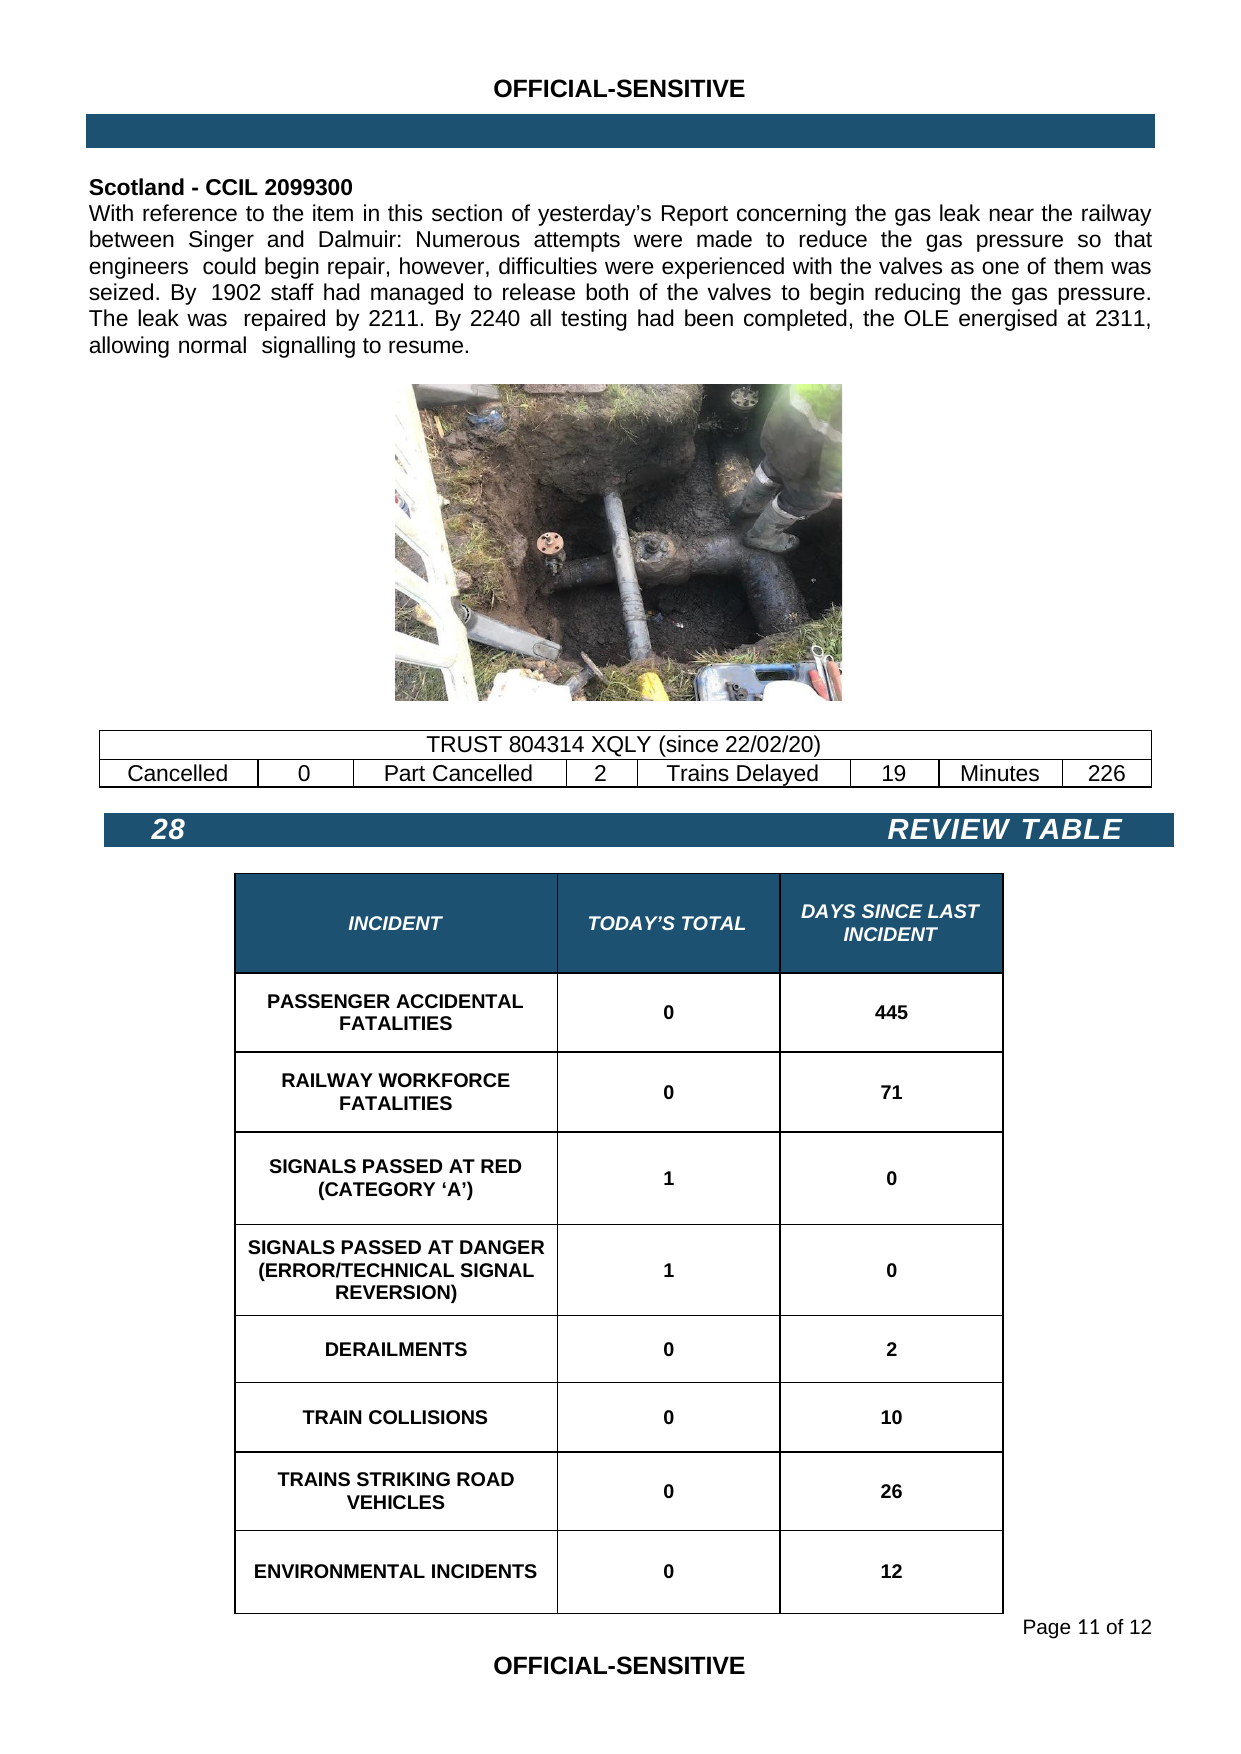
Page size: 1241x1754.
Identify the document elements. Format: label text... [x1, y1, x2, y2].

table_cell 2 [781, 1316, 1002, 1382]
table_cell PASSENGER ACCIDENTAL FATALITIES [236, 974, 557, 1051]
table_cell DERAILMENTS [236, 1316, 557, 1382]
picture [395, 384, 843, 701]
table_cell 71 [781, 1053, 1002, 1131]
table_cell 26 [781, 1453, 1002, 1530]
table_cell ENVIRONMENTAL INCIDENTS [236, 1531, 557, 1612]
table_cell 1 [558, 1133, 779, 1223]
table_cell 1 [558, 1225, 779, 1315]
subtitle Scotland - CCIL 2099300 [89, 173, 1167, 200]
table_cell 0 [558, 1383, 779, 1451]
table_header TODAY’S TOTAL [558, 874, 779, 972]
table_cell Minutes [933, 760, 1063, 786]
table_cell 12 [781, 1531, 1002, 1612]
table_cell Cancelled [100, 760, 263, 786]
table_cell 10 [781, 1383, 1002, 1451]
table_cell 226 [1063, 760, 1151, 786]
table_cell 0 [558, 1053, 779, 1131]
table_header TRUST 804314 XQLY (since 22/02/20) [100, 731, 1151, 759]
text With reference to the item in this section of yesterday’s Report concerning the gas leak near the railway between Singer and Dalmuir: Numerous attempts were made to reduce the gas pressure so that engineers could begin repair, however, difficulties were experienced with the valves as one of them was seized. By 1902 staff had managed to release both of the valves to begin reducing the gas pressure. The leak was repaired by 2211. By 2240 all testing had been completed, the OLE energised at 2311, allowing normal signalling to resume. [89, 200, 1152, 358]
table_cell RAILWAY WORKFORCE FATALITIES [236, 1053, 557, 1131]
table_cell 19 [850, 760, 933, 786]
table_cell 0 [558, 974, 779, 1051]
table_cell 445 [781, 974, 1002, 1051]
table_cell 0 [558, 1453, 779, 1530]
table_cell TRAINS STRIKING ROAD VEHICLES [236, 1453, 557, 1530]
table_cell SIGNALS PASSED AT RED (CATEGORY ‘A’) [236, 1133, 557, 1223]
table_cell 0 [781, 1133, 1002, 1223]
table_cell SIGNALS PASSED AT DANGER (ERROR/TECHNICAL SIGNAL REVERSION) [236, 1225, 557, 1315]
table_cell 2 [564, 760, 636, 786]
table_header DAYS SINCE LAST INCIDENT [781, 874, 1002, 972]
table_cell 0 [558, 1531, 779, 1612]
table_cell 0 [263, 760, 347, 786]
table_cell Trains Delayed [636, 760, 850, 786]
table_cell TRAIN COLLISIONS [236, 1383, 557, 1451]
table_cell 0 [558, 1316, 779, 1382]
table_header INCIDENT [236, 874, 557, 972]
table_cell 0 [781, 1225, 1002, 1315]
table_cell Part Cancelled [347, 760, 564, 786]
